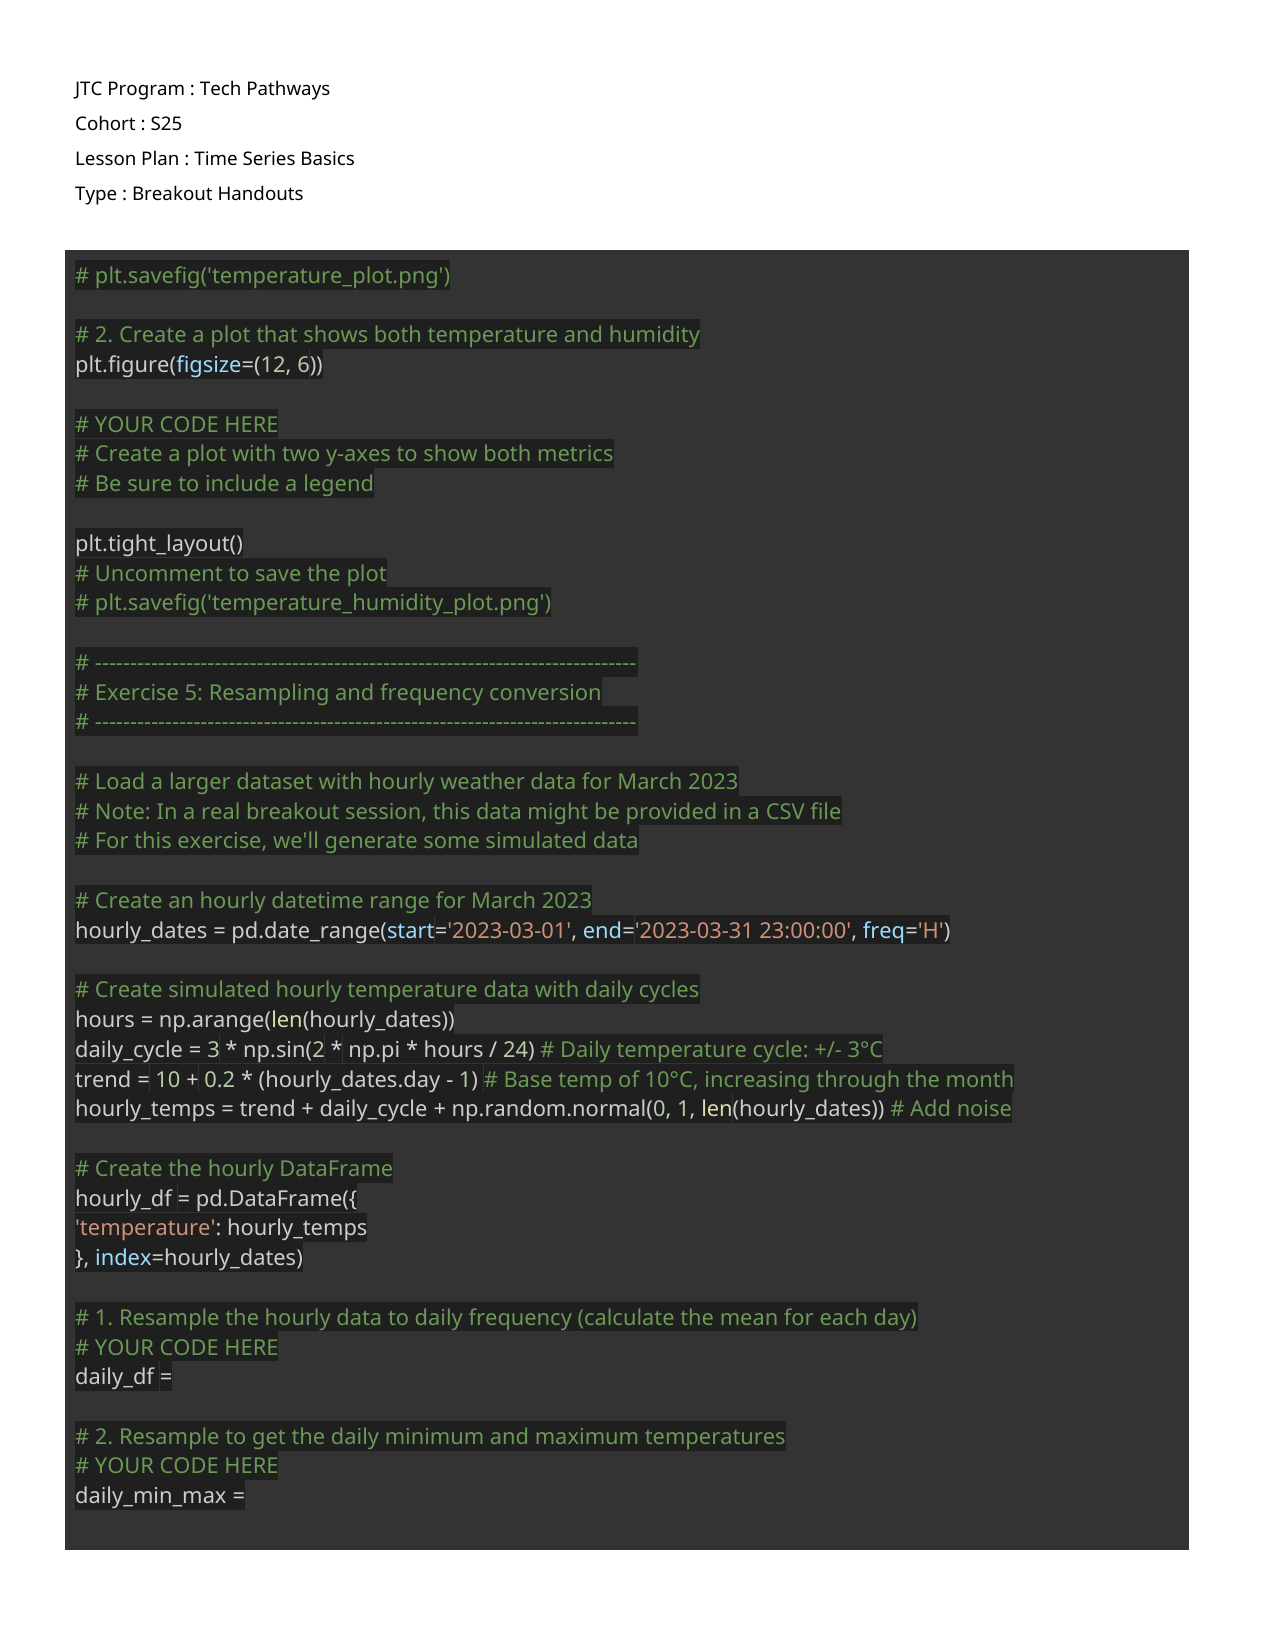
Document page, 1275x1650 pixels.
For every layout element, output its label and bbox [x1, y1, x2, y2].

table_header [65, 250, 1189, 1550]
